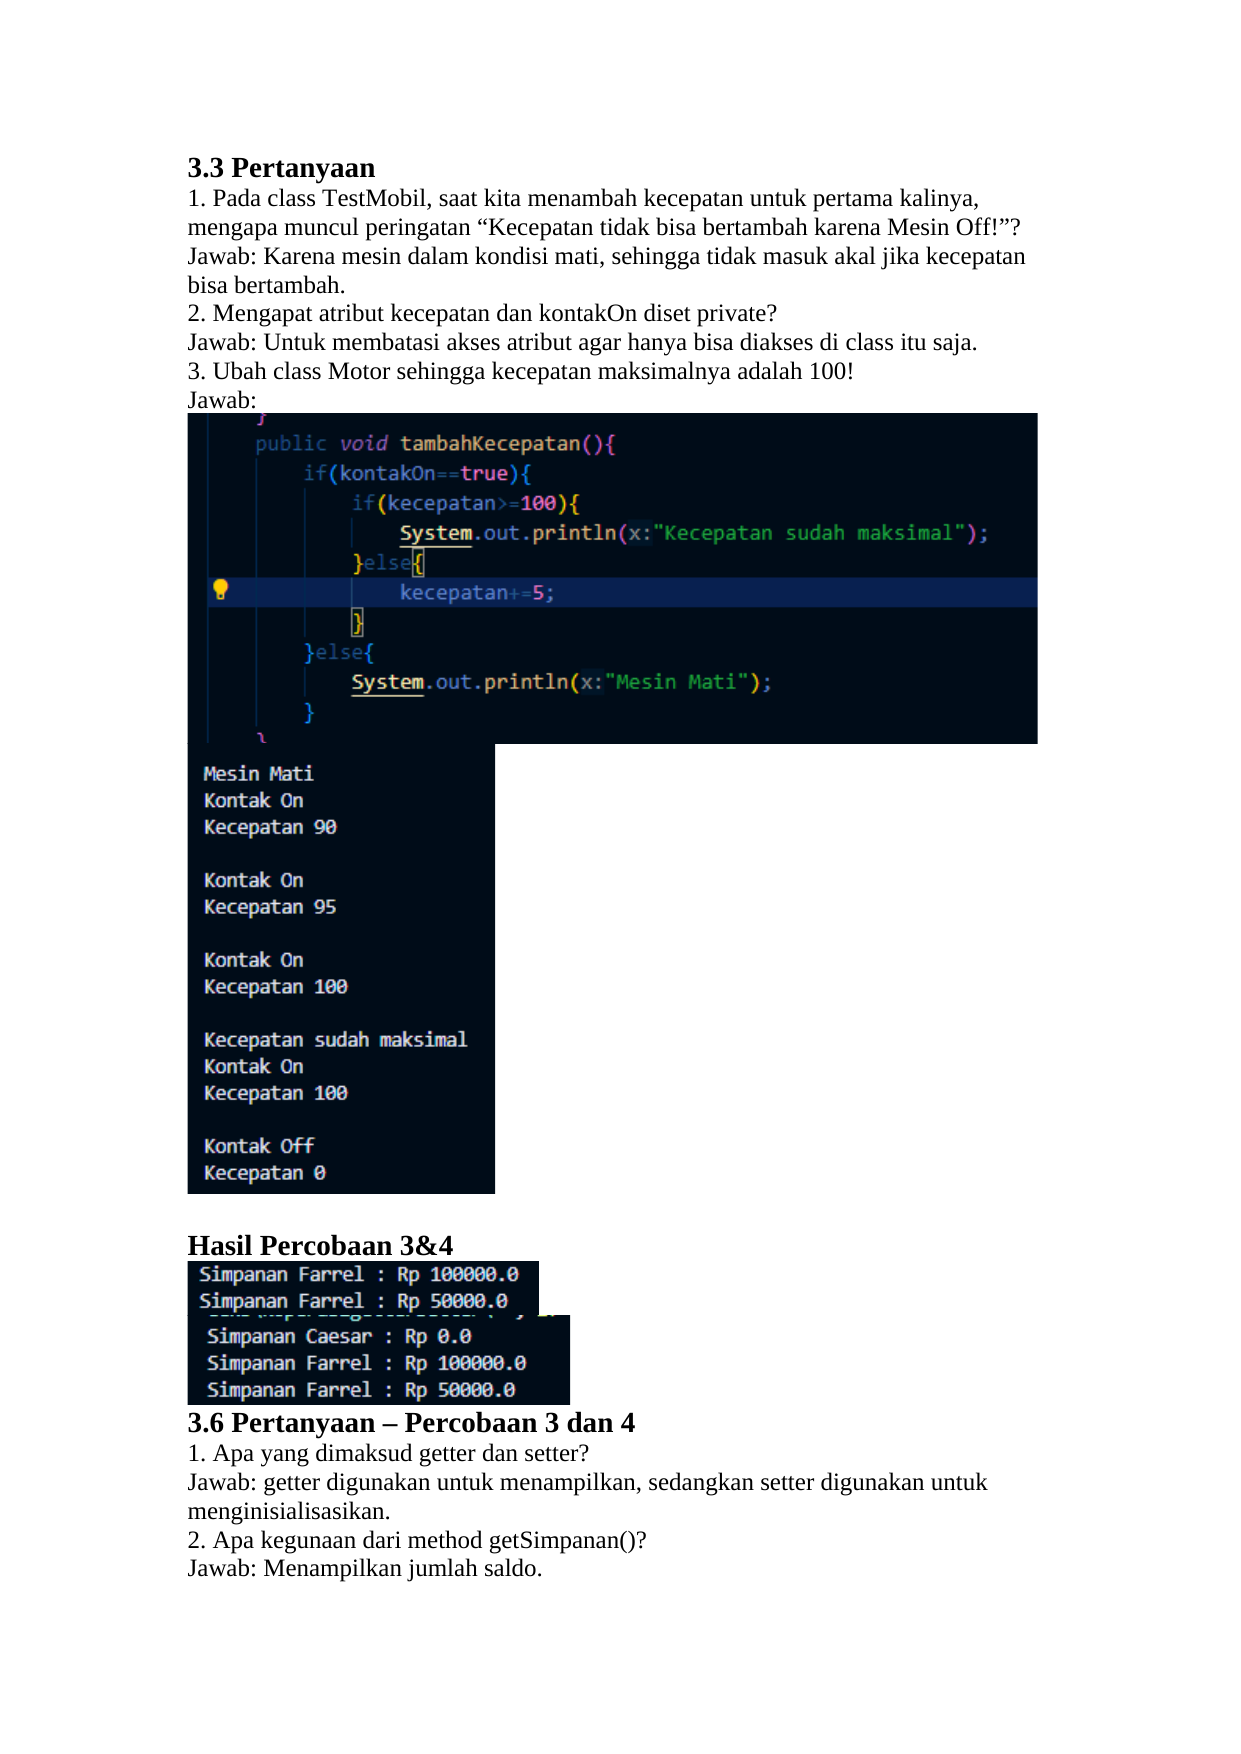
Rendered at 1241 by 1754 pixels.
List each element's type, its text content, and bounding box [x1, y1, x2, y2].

list Jawab: Untuk membatasi akses atribut agar hanya bisa diakses di class itu saja. [187, 327, 1053, 356]
list 2. Apa kegunaan dari method getSimpanan()? [187, 1525, 1053, 1553]
list 1. Apa yang dimaksud getter dan setter? Jawab: getter digunakan untuk menampilkan, sedangkan setter digunakan untuk menginisialisasikan. [187, 1438, 1053, 1525]
list 2. Mengapat atribut kecepatan dan kontakOn diset private? [187, 298, 1053, 327]
list Hasil Percobaan 3&4 [187, 1228, 1053, 1261]
list Ubah class Motor sehingga kecepatan maksimalnya adalah 100! [187, 356, 1053, 385]
list 1. Pada class TestMobil, saat kita menambah kecepatan untuk pertama kalinya, mengapa muncul peringatan “Kecepatan tidak bisa bertambah karena Mesin Off!”? [187, 183, 1053, 241]
picture [187, 1261, 571, 1405]
list Jawab: Karena mesin dalam kondisi mati, sehingga tidak masuk akal jika kecepatan bisa bertambah. [187, 241, 1053, 298]
list Jawab: [187, 385, 1053, 413]
list 3.6 Pertanyaan – Percobaan 3 dan 4 [187, 1405, 1053, 1438]
picture [187, 413, 1038, 1194]
list 3.3 Pertanyaan [187, 150, 1053, 183]
list Jawab: Menampilkan jumlah saldo. [187, 1553, 1053, 1582]
